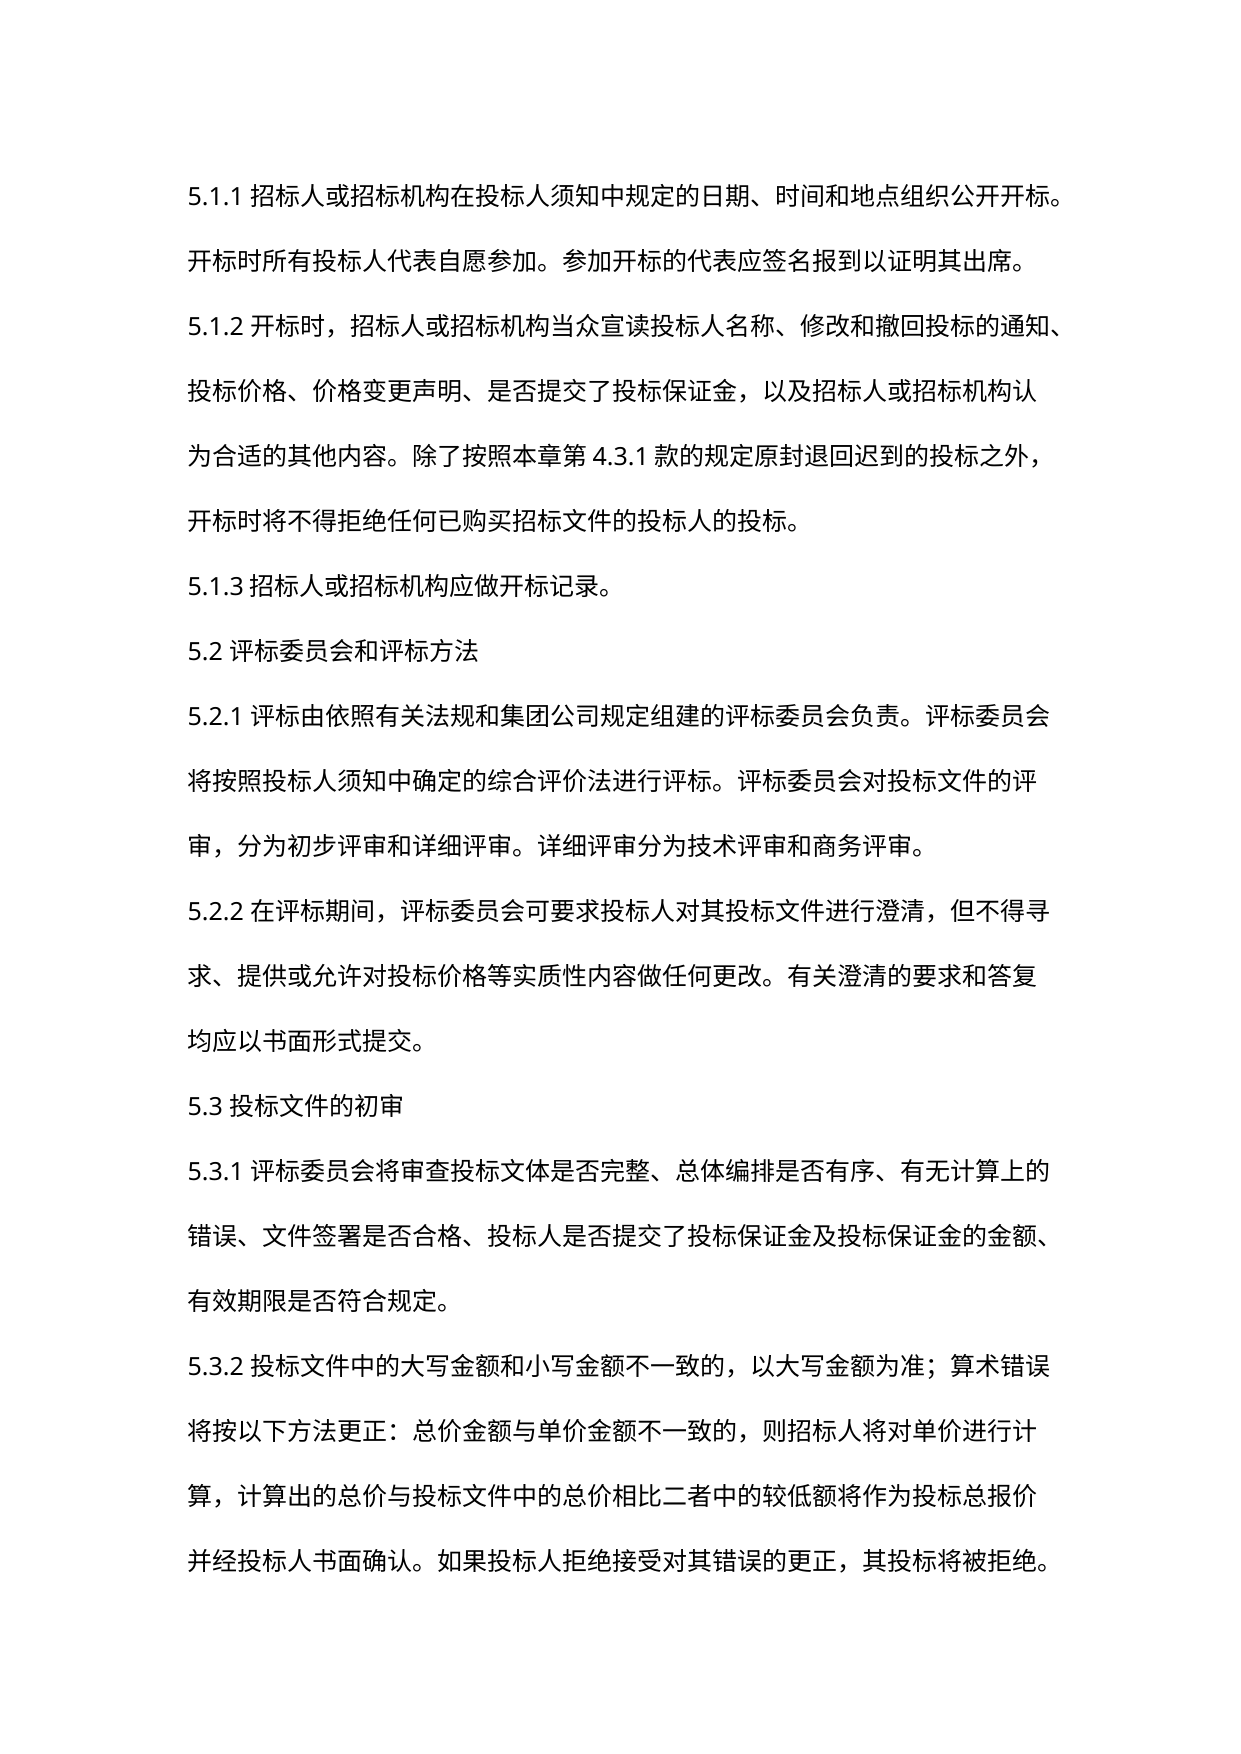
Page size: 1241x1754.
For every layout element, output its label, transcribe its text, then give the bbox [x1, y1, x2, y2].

text 5.3.1 评标委员会将审查投标文体是否完整、总体编排是否有序、有无计算上的错误、文件签署是否合格、投标人是否提交了投标保证金及投标保证金的金额、有效期限是否符合规定。 [187, 1137, 1053, 1332]
text 5.1.2 开标时，招标人或招标机构当众宣读投标人名称、修改和撤回投标的通知、投标价格、价格变更声明、是否提交了投标保证金，以及招标人或招标机构认为合适的其他内容。除了按照本章第4.3.1款的规定原封退回迟到的投标之外，开标时将不得拒绝任何已购买招标文件的投标人的投标。 [187, 292, 1053, 552]
text 5.2.2 在评标期间，评标委员会可要求投标人对其投标文件进行澄清，但不得寻求、提供或允许对投标价格等实质性内容做任何更改。有关澄清的要求和答复均应以书面形式提交。 [187, 877, 1053, 1072]
text 5.2 评标委员会和评标方法 [187, 617, 1053, 682]
text 5.1.3招标人或招标机构应做开标记录。 [187, 552, 1053, 617]
text 5.3 投标文件的初审 [187, 1072, 1053, 1137]
text 5.3.2 投标文件中的大写金额和小写金额不一致的，以大写金额为准；算术错误将按以下方法更正：总价金额与单价金额不一致的，则招标人将对单价进行计算，计算出的总价与投标文件中的总价相比二者中的较低额将作为投标总报价并经投标人书面确认。如果投标人拒绝接受对其错误的更正，其投标将被拒绝。 [187, 1332, 1053, 1592]
text 5.1.1 招标人或招标机构在投标人须知中规定的日期、时间和地点组织公开开标。开标时所有投标人代表自愿参加。参加开标的代表应签名报到以证明其出席。 [187, 162, 1053, 292]
text 5.2.1 评标由依照有关法规和集团公司规定组建的评标委员会负责。评标委员会将按照投标人须知中确定的综合评价法进行评标。评标委员会对投标文件的评审，分为初步评审和详细评审。详细评审分为技术评审和商务评审。 [187, 682, 1053, 877]
